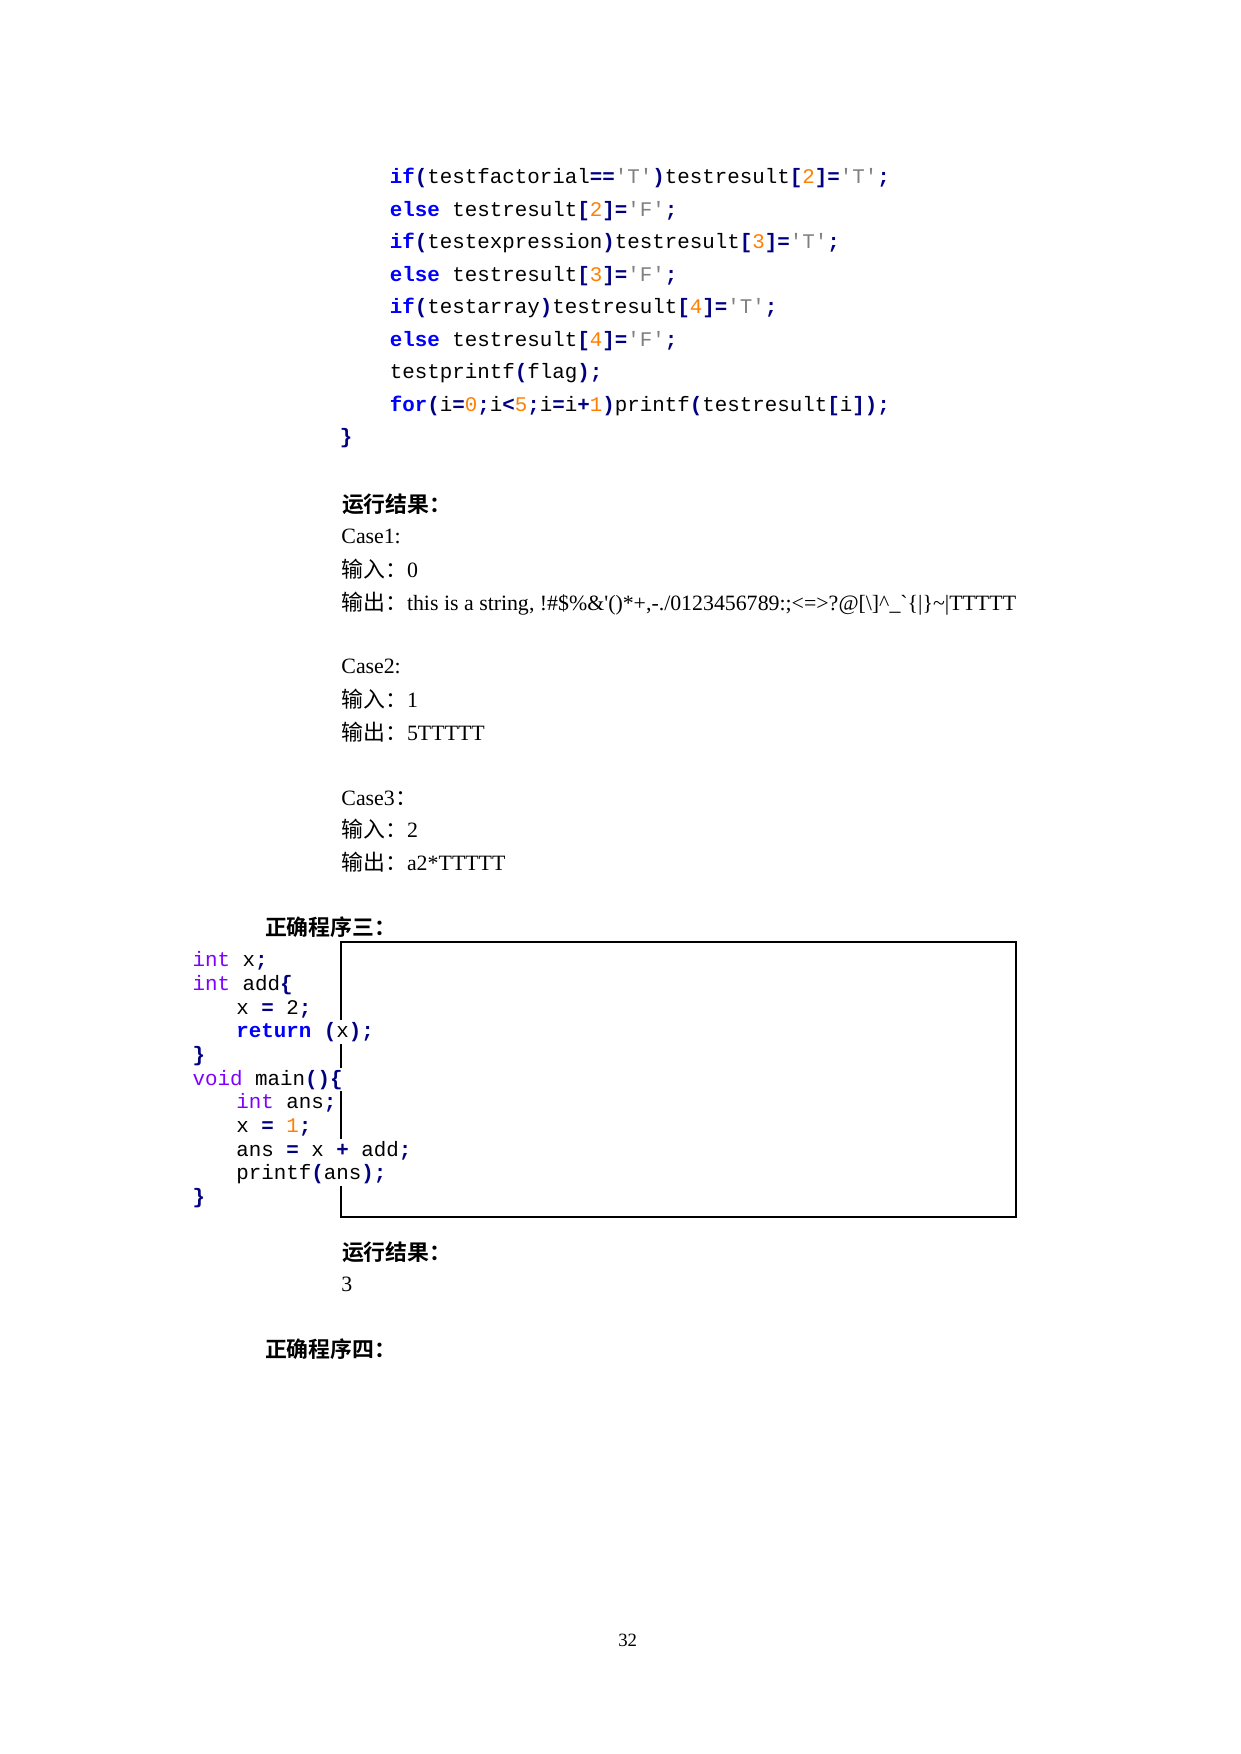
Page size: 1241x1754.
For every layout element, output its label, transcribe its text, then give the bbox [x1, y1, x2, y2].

text 输入：0 [177, 552, 1078, 584]
text testprintf(flag); [339, 357, 1078, 389]
text 输出：this is a string, !#$%&'()*+,-./0123456789:;<=>?@[\]^_`{|}~|TTTTT [177, 584, 1078, 617]
list 正确程序三： [265, 909, 1078, 942]
text else testresult[4]='F'; [339, 324, 1078, 357]
text 输入：1 [177, 682, 1078, 714]
text 输出：a2*TTTTT [177, 844, 1078, 877]
text Case2: [177, 649, 1078, 682]
list 正确程序四： [265, 1332, 1078, 1364]
text 运行结果： [177, 487, 1078, 519]
text for(i=0;i<5;i=i+1)printf(testresult[i]); [339, 389, 1078, 422]
text Case1: [177, 519, 1078, 552]
text 输出：5TTTTT [177, 714, 1078, 747]
text if(testfactorial=='T')testresult[2]='T'; [339, 162, 1078, 194]
text Case3： [177, 779, 1078, 812]
text if(testexpression)testresult[3]='T'; [339, 227, 1078, 259]
text 输入：2 [177, 812, 1078, 844]
text 3 [177, 1267, 1078, 1299]
text else testresult[2]='F'; [339, 194, 1078, 227]
text 运行结果： [177, 1234, 1078, 1267]
text if(testarray)testresult[4]='T'; [339, 292, 1078, 324]
text } [339, 422, 1078, 454]
text else testresult[3]='F'; [339, 259, 1078, 292]
